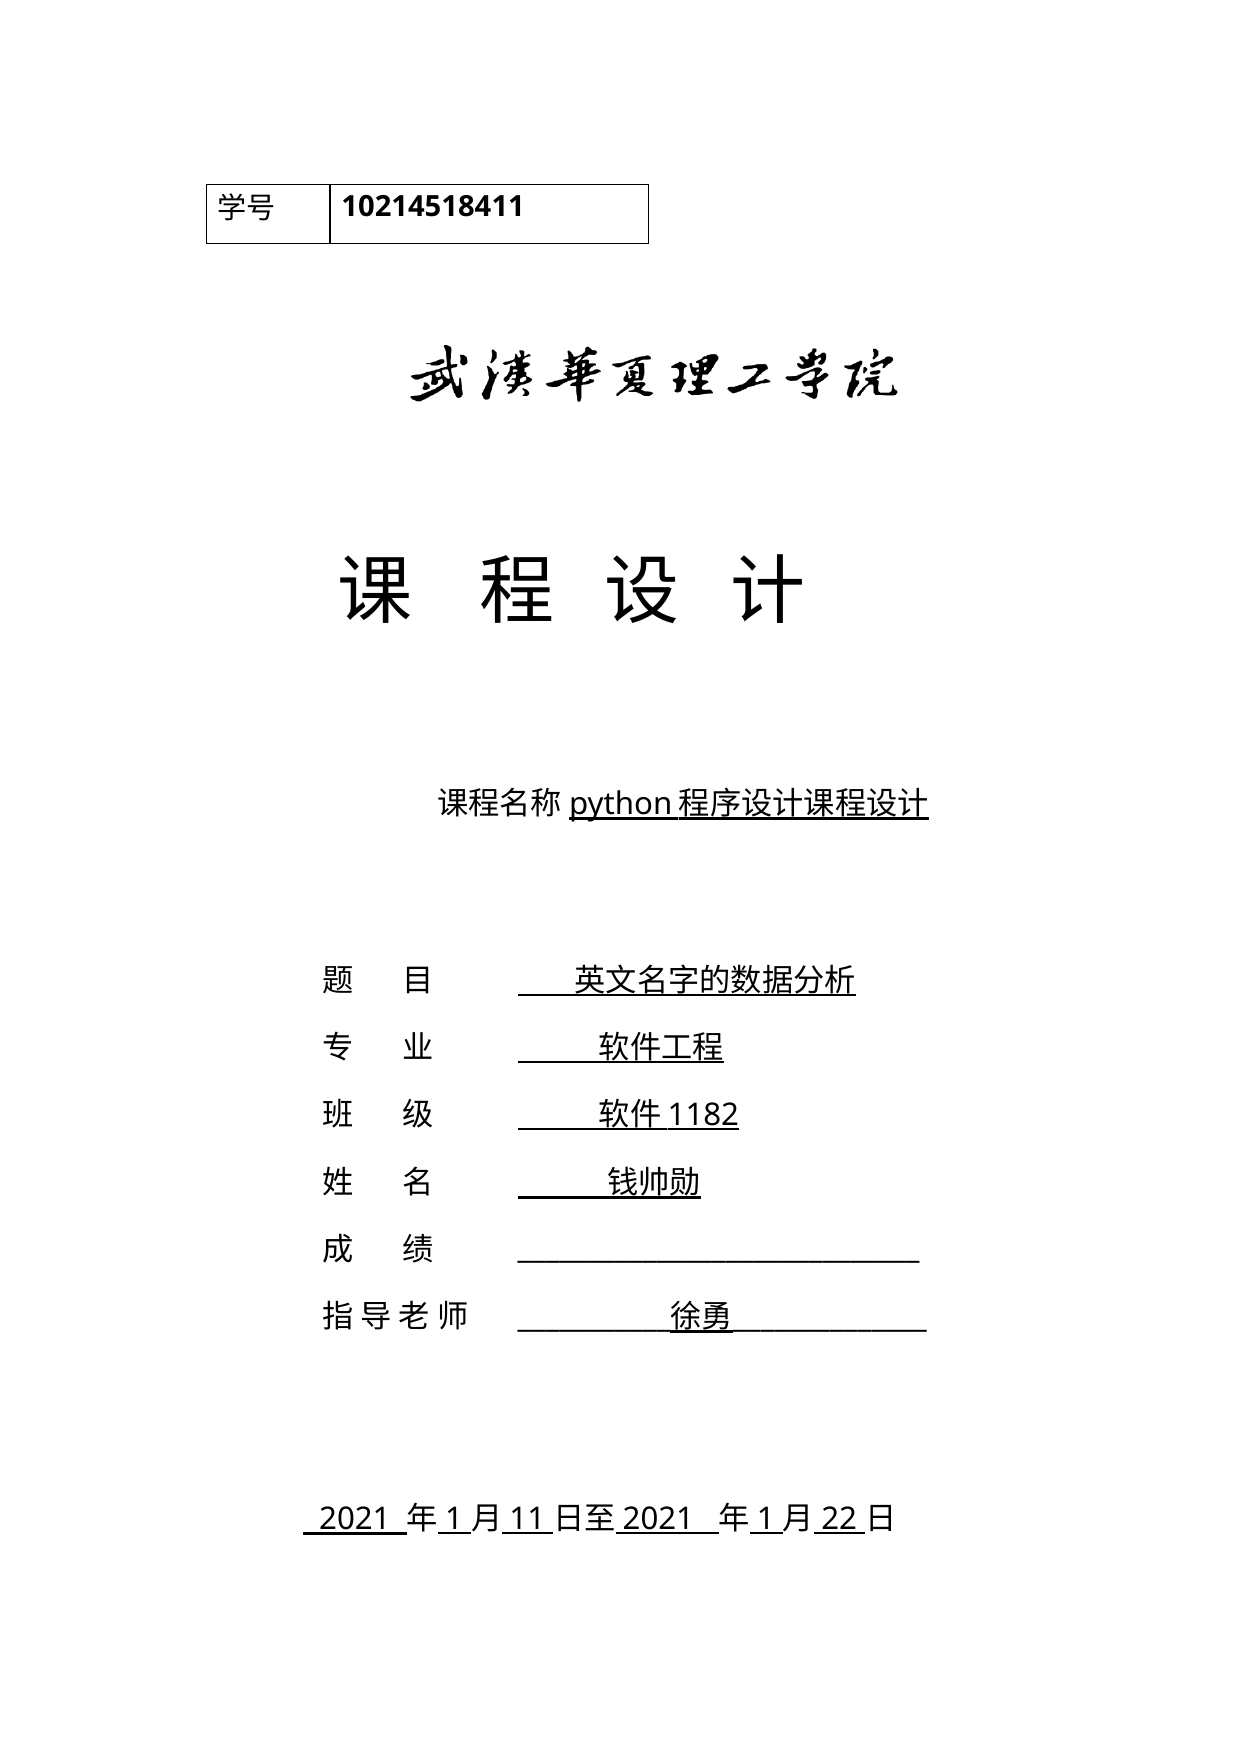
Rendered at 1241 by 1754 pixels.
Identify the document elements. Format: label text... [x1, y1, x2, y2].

table_cell 班 级 [311, 1089, 506, 1157]
table_cell 软件1182 [506, 1089, 1098, 1157]
table_header 学号 [207, 185, 329, 243]
text 课 程 设 计 [187, 519, 1053, 649]
table_cell _____________________________ [506, 1225, 1098, 1292]
picture [404, 344, 898, 402]
table_cell 钱帅勋 [506, 1158, 1098, 1224]
table_cell 姓 名 [311, 1158, 506, 1224]
text 课程名称 python程序设计课程设计 [187, 769, 1053, 834]
table_cell 成 绩 [311, 1225, 506, 1292]
table_header 题 目 [311, 955, 506, 1022]
table_cell 专 业 [311, 1022, 506, 1089]
table_cell 软件工程 [506, 1022, 1098, 1089]
table_cell ___________徐勇______________ [506, 1292, 1098, 1337]
text 2021 年 1 月 11 日至 2021 年 1 月 22 日 [187, 1484, 1053, 1549]
table_header 英文名字的数据分析 [506, 955, 1098, 1022]
table_cell 指 导 老 师 [311, 1292, 506, 1337]
table_header 10214518411 [331, 185, 648, 243]
